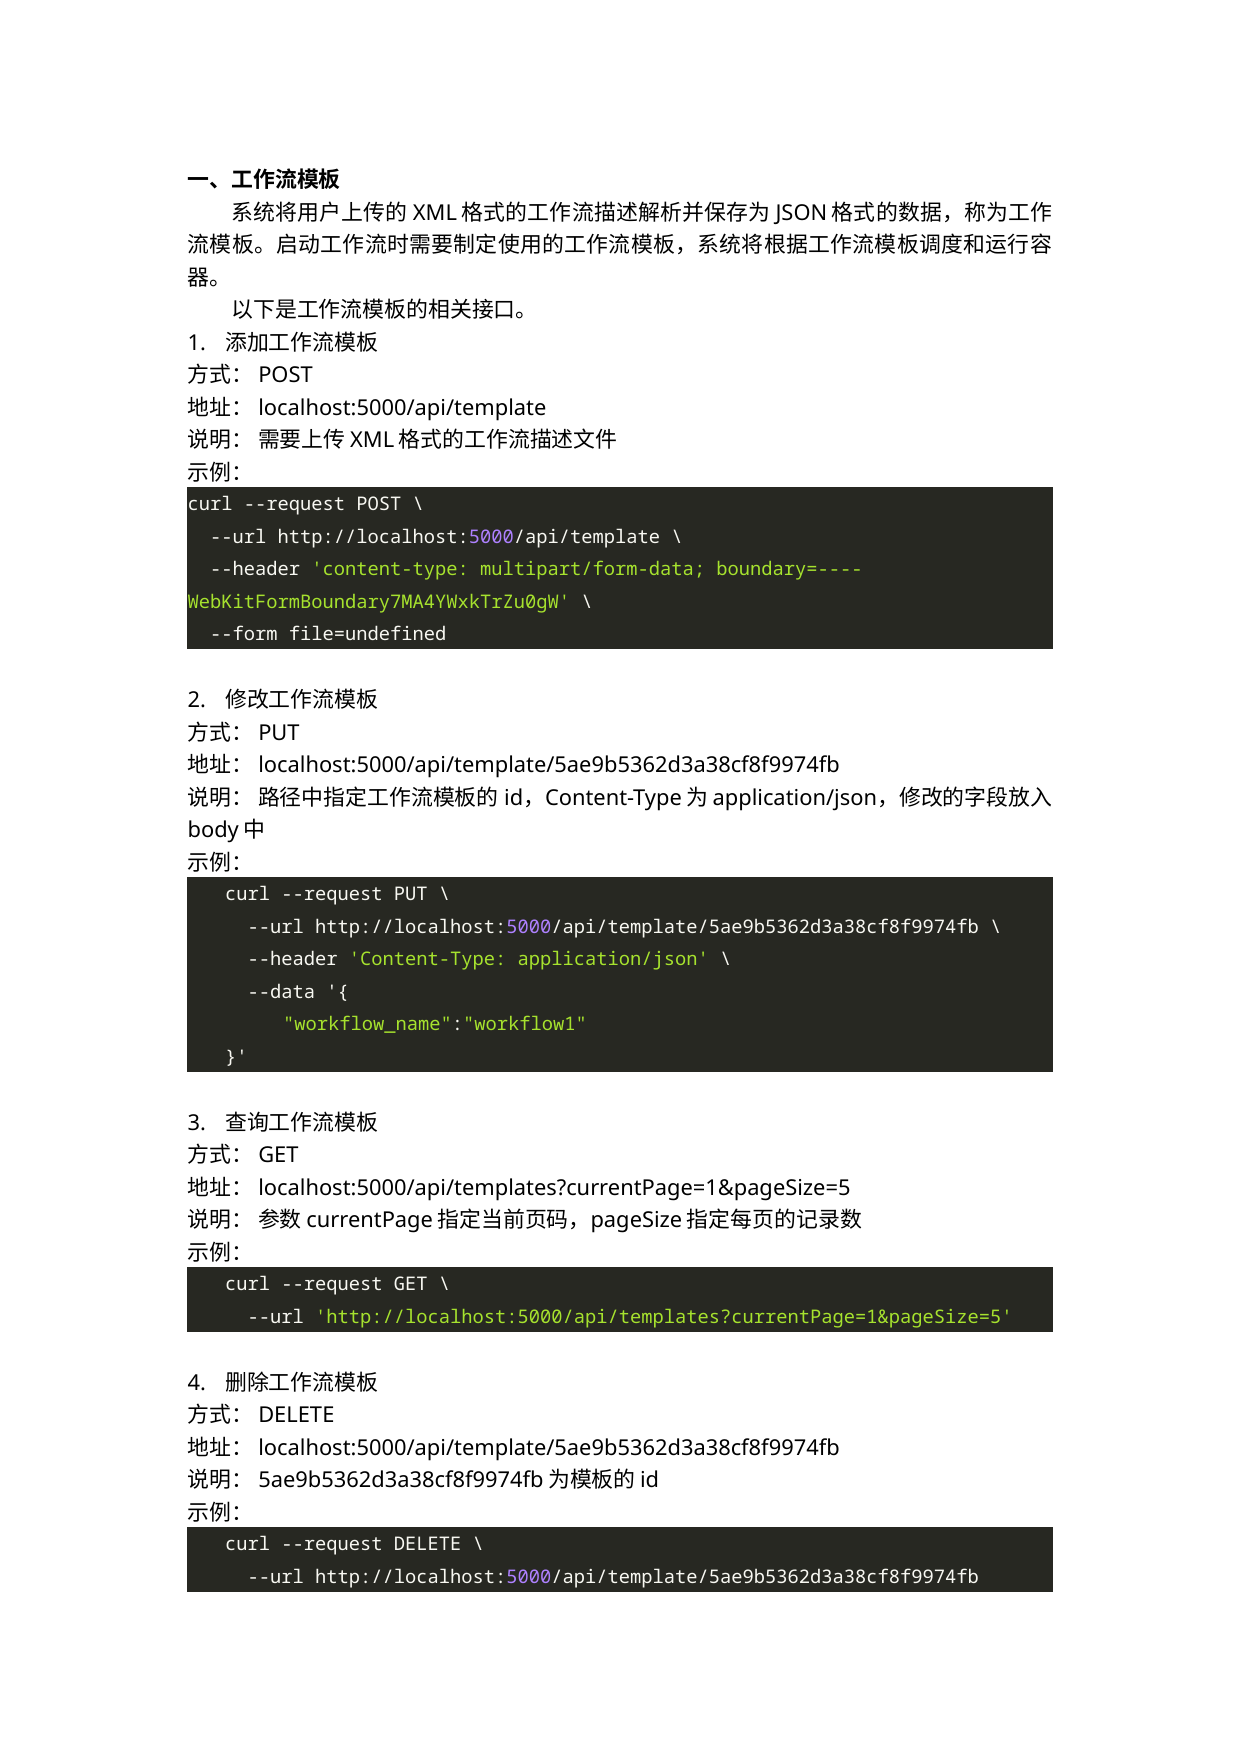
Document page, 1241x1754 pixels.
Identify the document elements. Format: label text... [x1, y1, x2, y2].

text 以下是工作流模板的相关接口。 [187, 292, 1053, 324]
list 删除工作流模板 [187, 1364, 1053, 1397]
text --form file=undefined [187, 617, 1053, 649]
text 地址： localhost:5000/api/template [187, 389, 1053, 422]
list 添加工作流模板 [187, 324, 1053, 357]
text curl --request GET \ [187, 1267, 1053, 1299]
text curl --request POST \ [187, 487, 1053, 519]
text 示例： [187, 454, 1053, 487]
text 地址： localhost:5000/api/template/5ae9b5362d3a38cf8f9974fb [187, 747, 1053, 779]
text --data '{ [187, 974, 1053, 1007]
text 方式： GET [187, 1137, 1053, 1169]
text 说明： 路径中指定工作流模板的id，Content-Type为application/json，修改的字段放入body中 [187, 779, 1053, 844]
text 说明： 需要上传XML格式的工作流描述文件 [187, 422, 1053, 454]
text --header 'Content-Type: application/json' \ [187, 942, 1053, 974]
text 地址： localhost:5000/api/templates?currentPage=1&pageSize=5 [187, 1169, 1053, 1202]
text 一、工作流模板 [187, 162, 1053, 194]
text 示例： [187, 1494, 1053, 1527]
text 方式： DELETE [187, 1397, 1053, 1429]
list 查询工作流模板 [187, 1104, 1053, 1137]
text --url http://localhost:5000/api/template \ [187, 519, 1053, 552]
text 示例： [187, 1234, 1053, 1267]
text curl --request PUT \ [187, 877, 1053, 909]
text 说明： 参数currentPage指定当前页码，pageSize指定每页的记录数 [187, 1202, 1053, 1234]
text 说明： 5ae9b5362d3a38cf8f9974fb为模板的id [187, 1462, 1053, 1494]
text --header 'content-type: multipart/form-data; boundary=----WebKitFormBoundary7MA4YWxkTrZu0gW' \ [187, 552, 1053, 617]
text 系统将用户上传的XML格式的工作流描述解析并保存为JSON格式的数据，称为工作流模板。启动工作流时需要制定使用的工作流模板，系统将根据工作流模板调度和运行容器。 [187, 194, 1053, 292]
text --url http://localhost:5000/api/template/5ae9b5362d3a38cf8f9974fb \ [187, 909, 1053, 942]
text curl --request DELETE \ [187, 1527, 1053, 1559]
text 示例： [187, 844, 1053, 877]
text 方式： PUT [187, 714, 1053, 747]
list 修改工作流模板 [187, 682, 1053, 714]
text }' [187, 1039, 1053, 1072]
text --url http://localhost:5000/api/template/5ae9b5362d3a38cf8f9974fb [187, 1559, 1053, 1592]
text "workflow_name":"workflow1" [187, 1007, 1053, 1039]
text 方式： POST [187, 357, 1053, 389]
text --url 'http://localhost:5000/api/templates?currentPage=1&pageSize=5' [187, 1299, 1053, 1332]
text 地址： localhost:5000/api/template/5ae9b5362d3a38cf8f9974fb [187, 1429, 1053, 1462]
